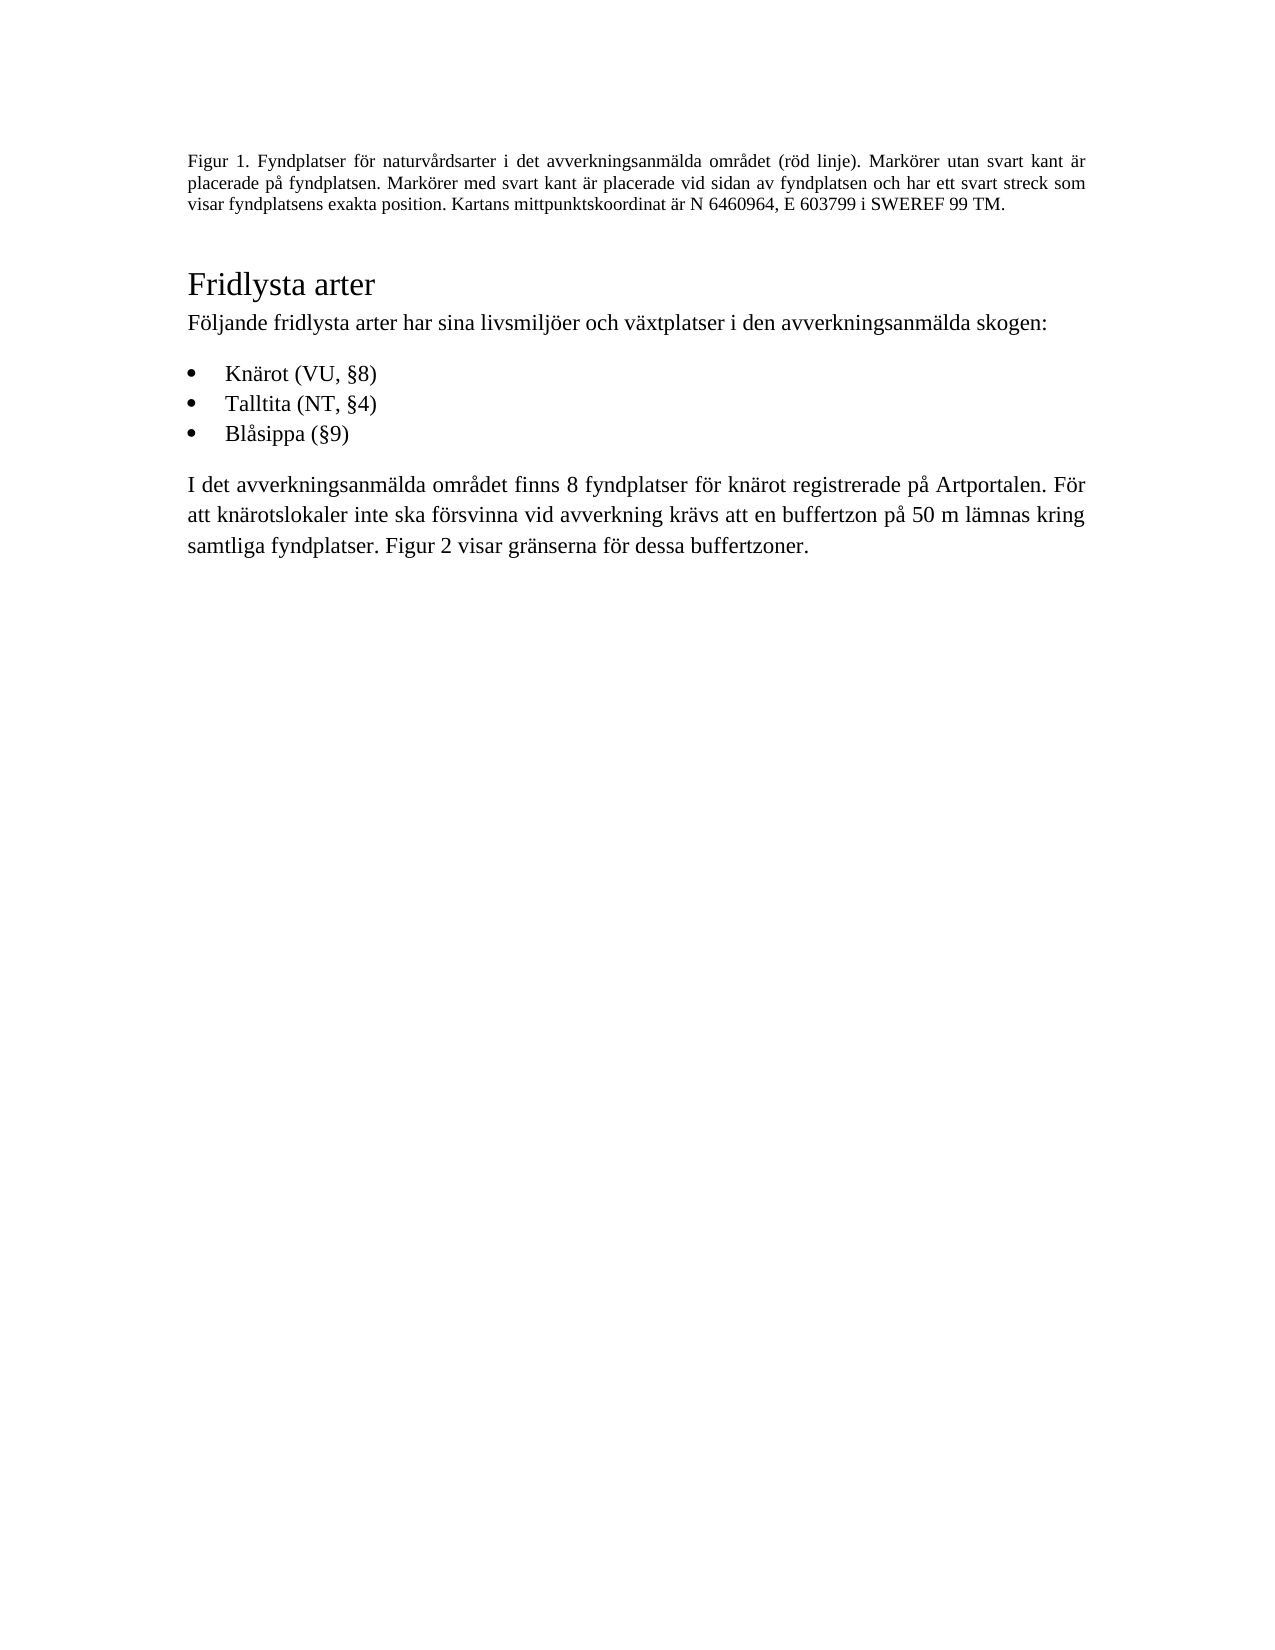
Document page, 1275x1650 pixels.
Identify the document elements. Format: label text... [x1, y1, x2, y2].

list Knärot (VU, §8) [187, 360, 1087, 386]
list Talltita (NT, §4) [187, 390, 1087, 416]
text I det avverkningsanmälda området finns 8 fyndplatser för knärot registrerade på Artportalen. För att knärotslokaler inte ska försvinna vid avverkning krävs att en buffertzon på 50 m lämnas kring samtliga fyndplatser. Figur 2 visar gränserna för dessa buffertzoner. [187, 471, 1087, 558]
list Blåsippa (§9) [187, 420, 1087, 447]
text Figur 1. Fyndplatser för naturvårdsarter i det avverkningsanmälda området (röd linje). Markörer utan svart kant är placerade på fyndplatsen. Markörer med svart kant är placerade vid sidan av fyndplatsen och har ett svart streck som visar fyndplatsens exakta position. Kartans mittpunktskoordinat är N 6460964, E 603799 i SWEREF 99 TM. [187, 150, 1087, 215]
text Följande fridlysta arter har sina livsmiljöer och växtplatser i den avverkningsanmälda skogen: [187, 309, 1087, 335]
subtitle Fridlysta arter [187, 265, 1087, 303]
